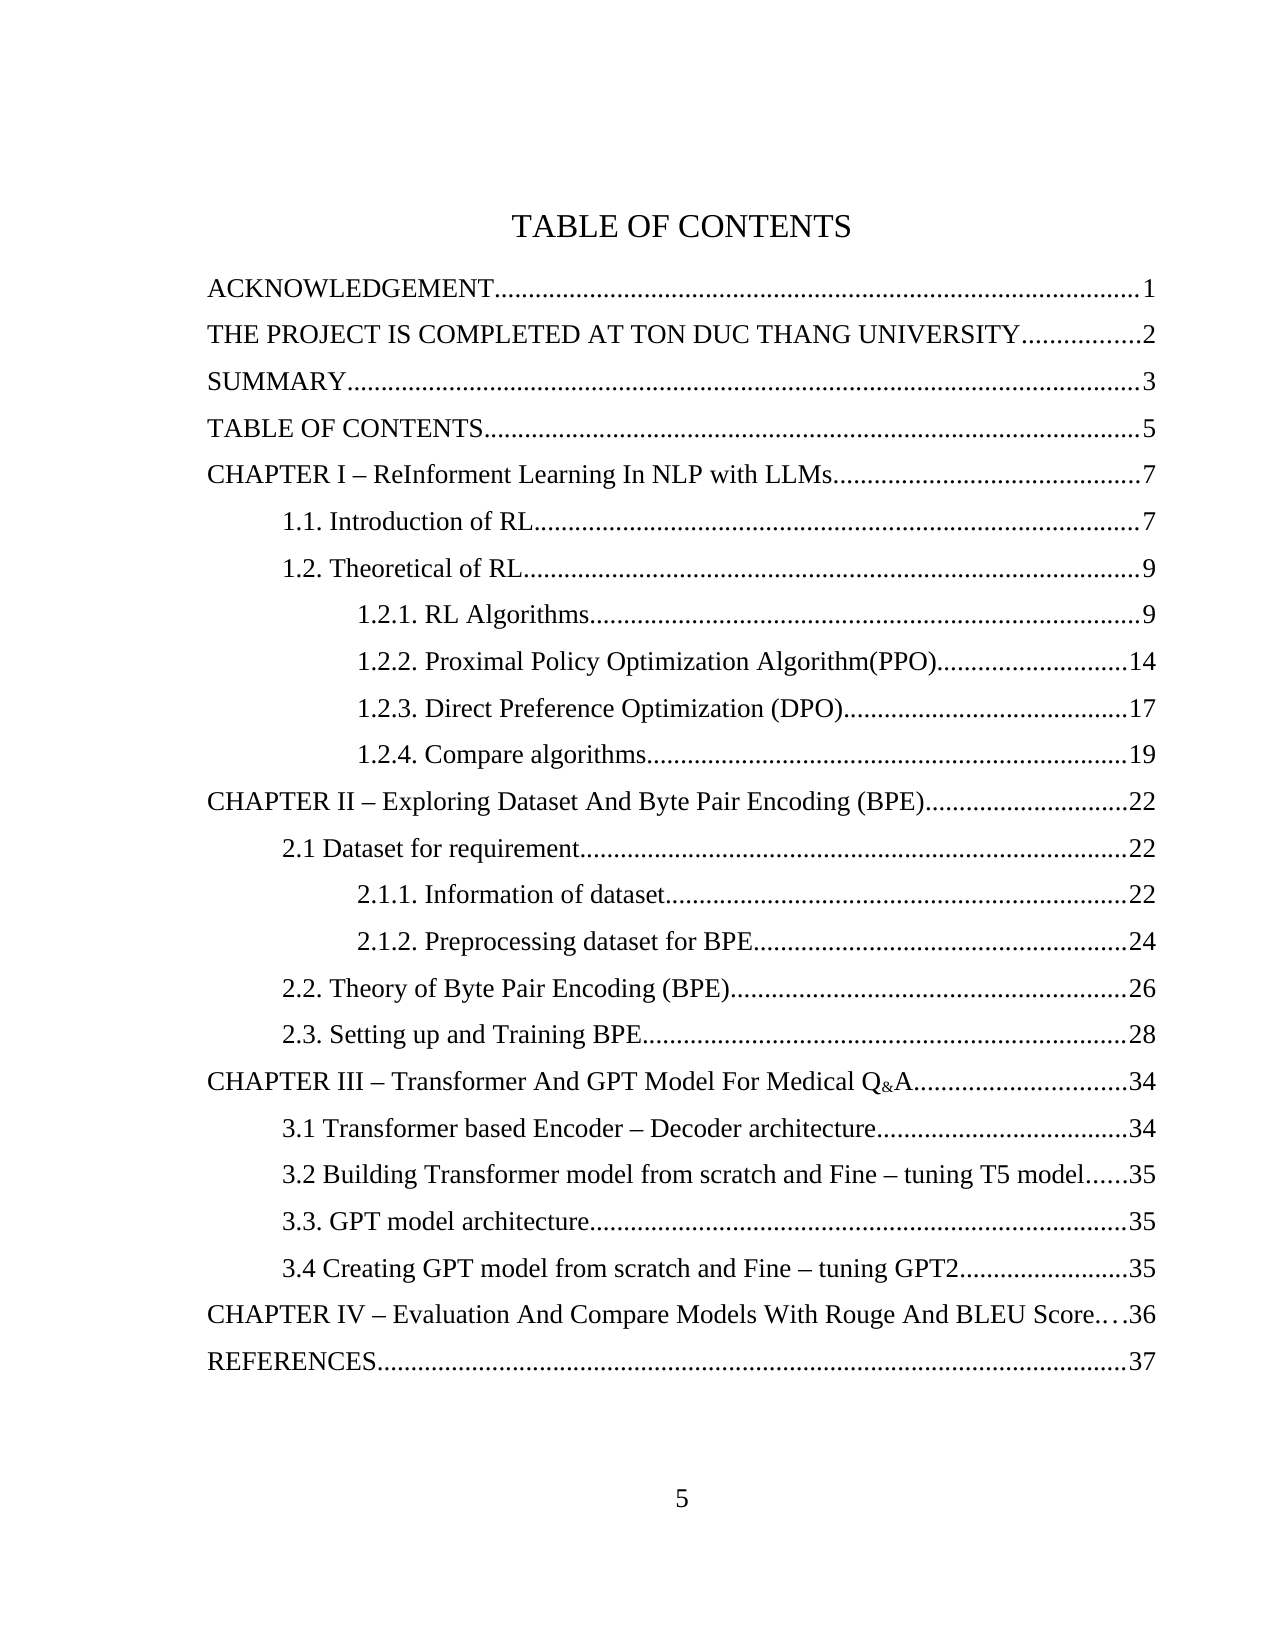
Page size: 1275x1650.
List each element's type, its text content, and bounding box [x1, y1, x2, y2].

text 2.1.2. Preprocessing dataset for BPE 24 [357, 925, 1157, 956]
text 2.1 Dataset for requirement 22 [282, 832, 1157, 863]
text THE PROJECT IS COMPLETED AT TON DUC THANG UNIVERSITY 2 [207, 318, 1157, 349]
text TABLE OF CONTENTS 5 [207, 412, 1157, 443]
text 1.2.2. Proximal Policy Optimization Algorithm(PPO) 14 [357, 645, 1157, 676]
text 2.2. Theory of Byte Pair Encoding (BPE) 26 [282, 972, 1157, 1003]
text 1.2.3. Direct Preference Optimization (DPO) 17 [357, 692, 1157, 723]
text REFERENCES 37 [207, 1345, 1157, 1376]
text SUMMARY 3 [207, 365, 1157, 396]
text CHAPTER III – Transformer And GPT Model For Medical Q&A 34 [207, 1065, 1157, 1096]
text 1.2.1. RL Algorithms 9 [357, 598, 1157, 629]
text 3.2 Building Transformer model from scratch and Fine – tuning T5 model 35 [282, 1158, 1157, 1189]
text 1.2. Theoretical of RL 9 [282, 552, 1157, 583]
text TABLE OF CONTENTS [207, 207, 1157, 245]
text 3.4 Creating GPT model from scratch and Fine – tuning GPT2 35 [282, 1252, 1157, 1283]
text 1.2.4. Compare algorithms 19 [357, 738, 1157, 769]
text CHAPTER I – ReInforment Learning In NLP with LLMs 7 [207, 458, 1157, 489]
text 3.3. GPT model architecture 35 [282, 1205, 1157, 1236]
text CHAPTER IV – Evaluation And Compare Models With Rouge And BLEU Score. 36 [207, 1298, 1157, 1329]
text ACKNOWLEDGEMENT 1 [207, 272, 1157, 303]
text 2.3. Setting up and Training BPE 28 [282, 1018, 1157, 1049]
text CHAPTER II – Exploring Dataset And Byte Pair Encoding (BPE) 22 [207, 785, 1157, 816]
text 2.1.1. Information of dataset 22 [357, 878, 1157, 909]
text 3.1 Transformer based Encoder – Decoder architecture 34 [282, 1112, 1157, 1143]
text 1.1. Introduction of RL 7 [282, 505, 1157, 536]
